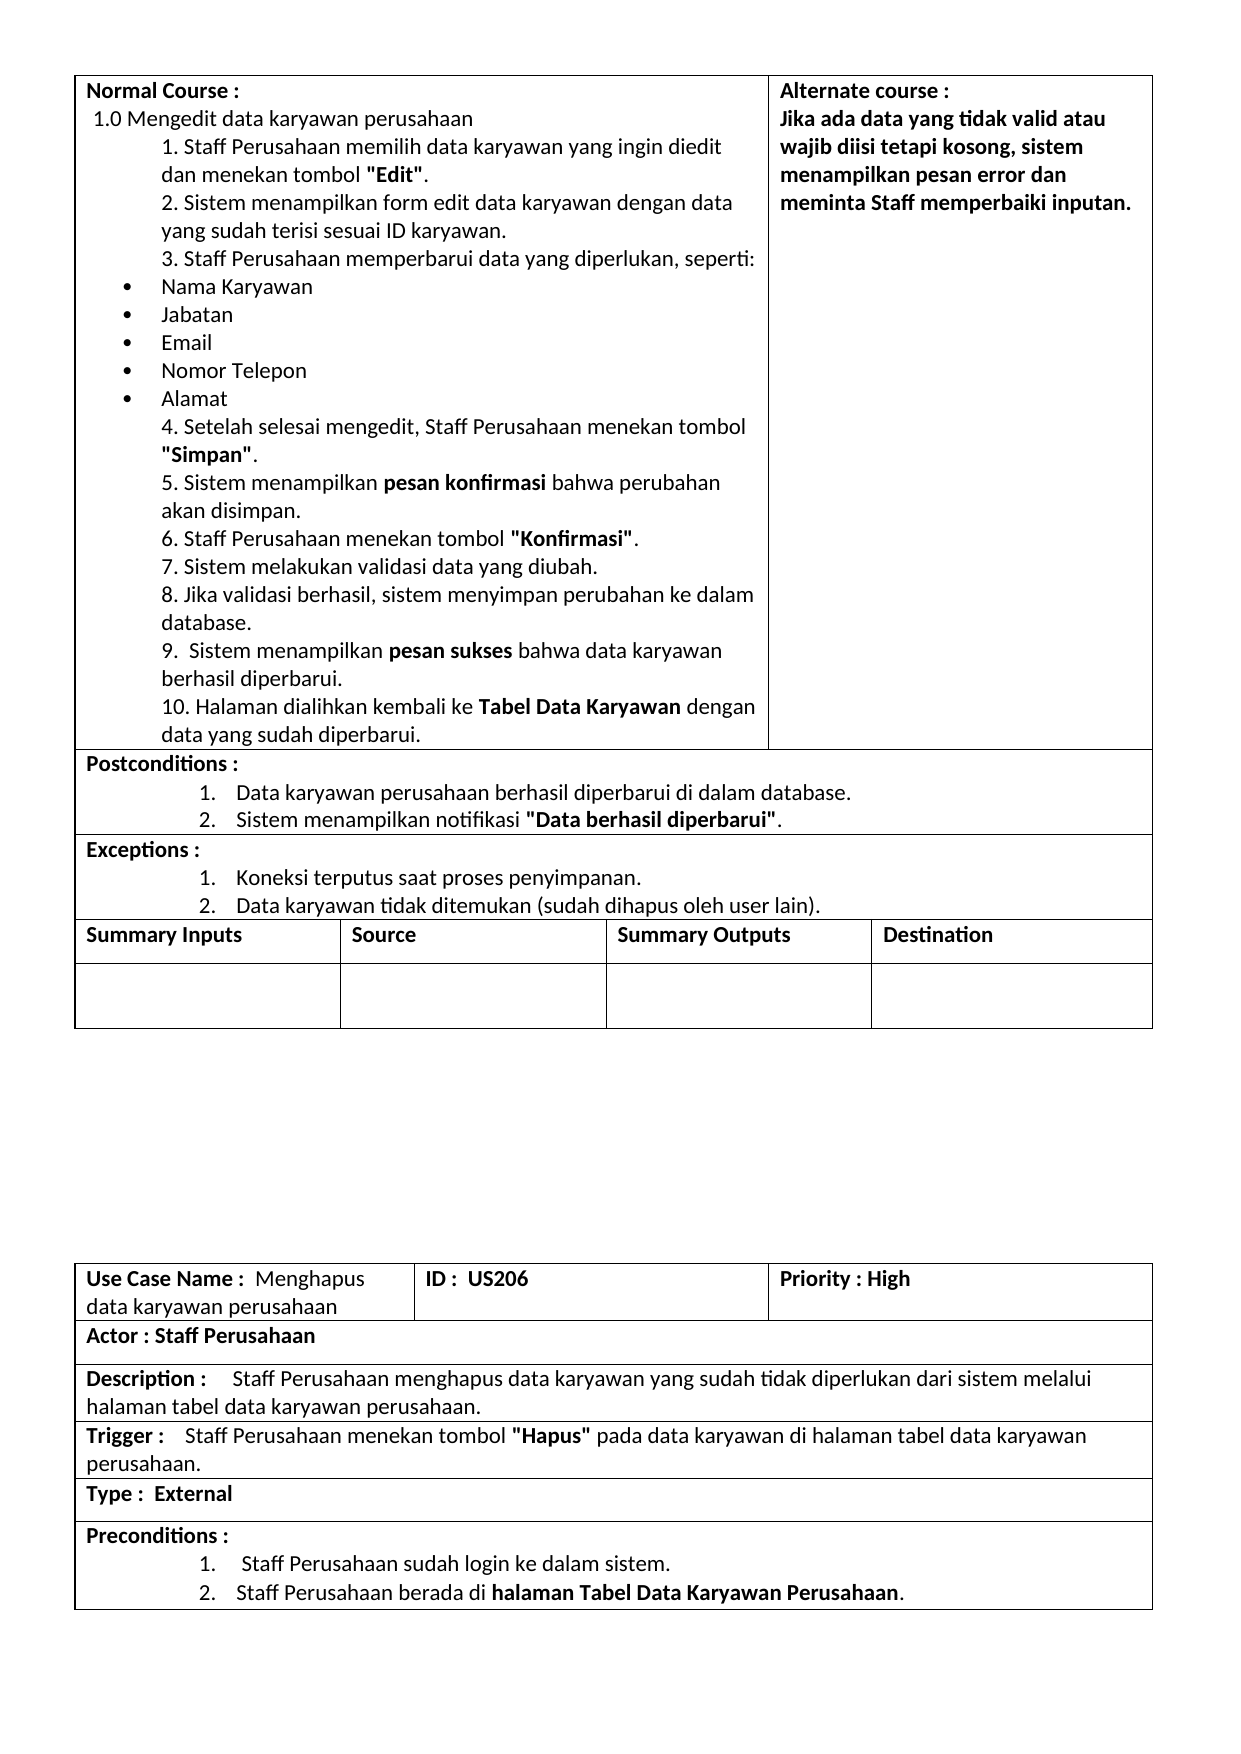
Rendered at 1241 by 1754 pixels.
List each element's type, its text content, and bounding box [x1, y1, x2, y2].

table_cell [872, 964, 1152, 1028]
table_header ID : US206 [415, 1264, 768, 1320]
table_cell Postconditions : Data karyawan perusahaan berhasil diperbarui di dalam database. Sistem menampilkan notifikasi "Data berhasil diperbarui". [76, 750, 1152, 834]
table_header Use Case Name : Menghapus data karyawan perusahaan [76, 1264, 414, 1320]
table_cell Normal Course : 1.0 Mengedit data karyawan perusahaan 1. Staff Perusahaan memilih data karyawan yang ingin diedit dan menekan tombol "Edit". 2. Sistem menampilkan form edit data karyawan dengan data yang sudah terisi sesuai ID karyawan. 3. Staff Perusahaan memperbarui data yang diperlukan, seperti: Nama Karyawan Jabatan Email Nomor Telepon Alamat 4. Setelah selesai mengedit, Staff Perusahaan menekan tombol "Simpan". 5. Sistem menampilkan pesan konfirmasi bahwa perubahan akan disimpan. 6. Staff Perusahaan menekan tombol "Konfirmasi". 7. Sistem melakukan validasi data yang diubah. 8. Jika validasi berhasil, sistem menyimpan perubahan ke dalam database. 9. Sistem menampilkan pesan sukses bahwa data karyawan berhasil diperbarui. 10. Halaman dialihkan kembali ke Tabel Data Karyawan dengan data yang sudah diperbarui. [76, 76, 768, 748]
table_cell [607, 964, 871, 1028]
table_cell Summary Inputs [76, 920, 340, 963]
table_cell Trigger : Staff Perusahaan menekan tombol "Hapus" pada data karyawan di halaman tabel data karyawan perusahaan. [76, 1422, 1152, 1478]
table_cell Description : Staff Perusahaan menghapus data karyawan yang sudah tidak diperlukan dari sistem melalui halaman tabel data karyawan perusahaan. [76, 1365, 1152, 1421]
table_header Priority : High [769, 1264, 1152, 1320]
table_cell [76, 964, 340, 1028]
table_cell Alternate course : Jika ada data yang tidak valid atau wajib diisi tetapi kosong, sistem menampilkan pesan error dan meminta Staff memperbaiki inputan. [769, 76, 1152, 748]
table_cell Type : External [76, 1479, 1152, 1521]
table_cell Actor : Staff Perusahaan [76, 1321, 1152, 1363]
table_cell Exceptions : Koneksi terputus saat proses penyimpanan. Data karyawan tidak ditemukan (sudah dihapus oleh user lain). [76, 835, 1152, 919]
table_cell Summary Outputs [607, 920, 871, 963]
table_cell Source [341, 920, 606, 963]
table_cell [341, 964, 606, 1028]
table_cell Destination [872, 920, 1152, 963]
table_cell Preconditions : Staff Perusahaan sudah login ke dalam sistem. Staff Perusahaan berada di halaman Tabel Data Karyawan Perusahaan. [76, 1522, 1152, 1609]
